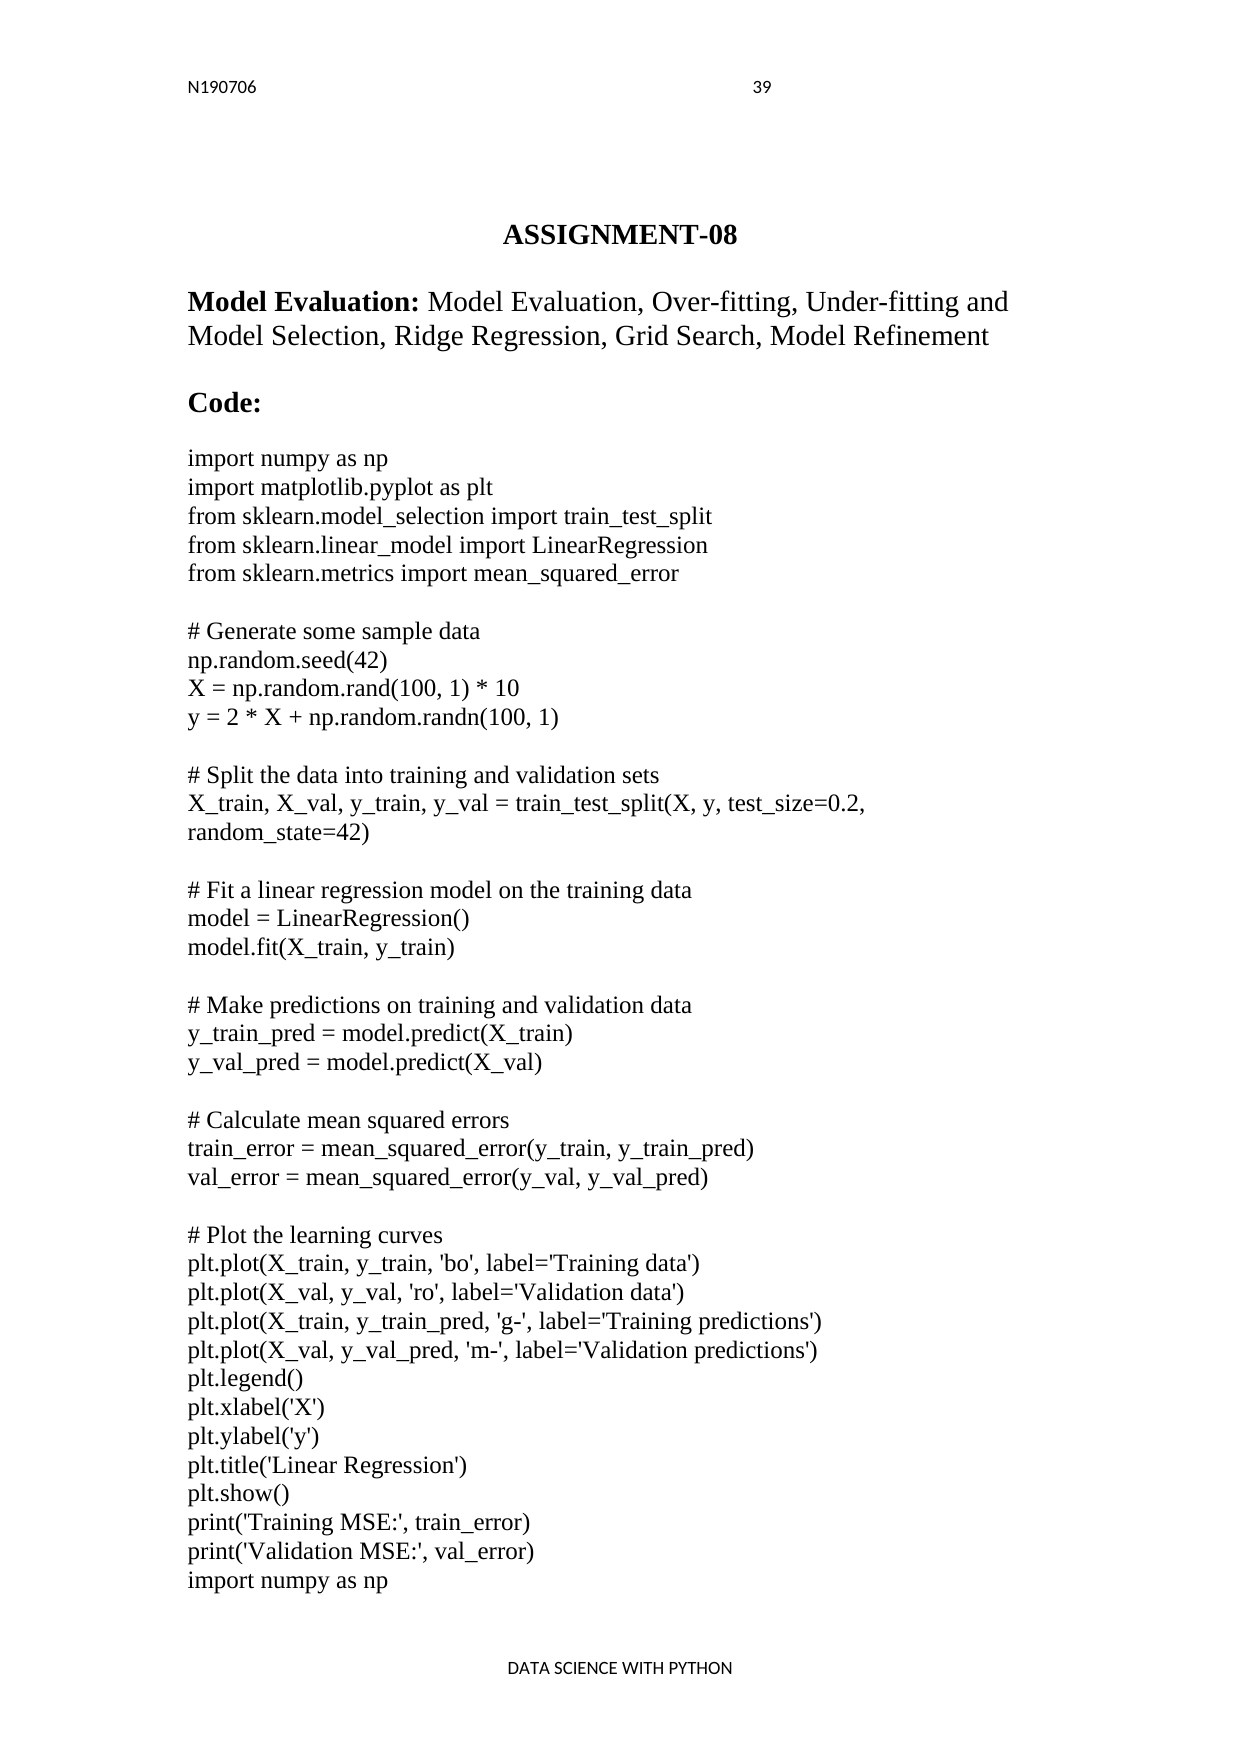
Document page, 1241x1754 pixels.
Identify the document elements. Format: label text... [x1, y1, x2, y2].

text # Generate some sample data [187, 616, 1053, 645]
text from sklearn.metrics import mean_squared_error [187, 558, 1053, 587]
text X_train, X_val, y_train, y_val = train_test_split(X, y, test_size=0.2, random_state=42) [187, 788, 1053, 846]
text plt.title('Linear Regression') [187, 1450, 1053, 1478]
text Model Evaluation: Model Evaluation, Over-fitting, Under-fitting and Model Selection, Ridge Regression, Grid Search, Model Refinement [187, 284, 1053, 351]
text Code: [187, 385, 1053, 418]
text plt.xlabel('X') [187, 1392, 1053, 1421]
text plt.ylabel('y') [187, 1421, 1053, 1450]
text plt.plot(X_val, y_val_pred, 'm-', label='Validation predictions') [187, 1335, 1053, 1363]
text # Plot the learning curves [187, 1220, 1053, 1248]
text X = np.random.rand(100, 1) * 10 [187, 673, 1053, 702]
text y_val_pred = model.predict(X_val) [187, 1047, 1053, 1076]
text model.fit(X_train, y_train) [187, 932, 1053, 961]
text plt.plot(X_val, y_val, 'ro', label='Validation data') [187, 1277, 1053, 1306]
text y = 2 * X + np.random.randn(100, 1) [187, 702, 1053, 731]
text y_train_pred = model.predict(X_train) [187, 1018, 1053, 1047]
text ASSIGNMENT-08 [187, 217, 1053, 251]
text plt.plot(X_train, y_train, 'bo', label='Training data') [187, 1248, 1053, 1277]
text plt.plot(X_train, y_train_pred, 'g-', label='Training predictions') [187, 1306, 1053, 1335]
text # Make predictions on training and validation data [187, 990, 1053, 1018]
text from sklearn.model_selection import train_test_split [187, 501, 1053, 530]
text plt.show() [187, 1478, 1053, 1507]
text plt.legend() [187, 1363, 1053, 1392]
text import numpy as np [187, 1565, 1053, 1593]
text print('Validation MSE:', val_error) [187, 1536, 1053, 1565]
text # Calculate mean squared errors [187, 1105, 1053, 1133]
text import matplotlib.pyplot as plt [187, 472, 1053, 501]
text import numpy as np [187, 443, 1053, 472]
text np.random.seed(42) [187, 645, 1053, 673]
text from sklearn.linear_model import LinearRegression [187, 530, 1053, 558]
text train_error = mean_squared_error(y_train, y_train_pred) [187, 1133, 1053, 1162]
text # Fit a linear regression model on the training data [187, 875, 1053, 903]
text model = LinearRegression() [187, 903, 1053, 932]
text print('Training MSE:', train_error) [187, 1507, 1053, 1536]
text val_error = mean_squared_error(y_val, y_val_pred) [187, 1162, 1053, 1191]
text # Split the data into training and validation sets [187, 760, 1053, 788]
